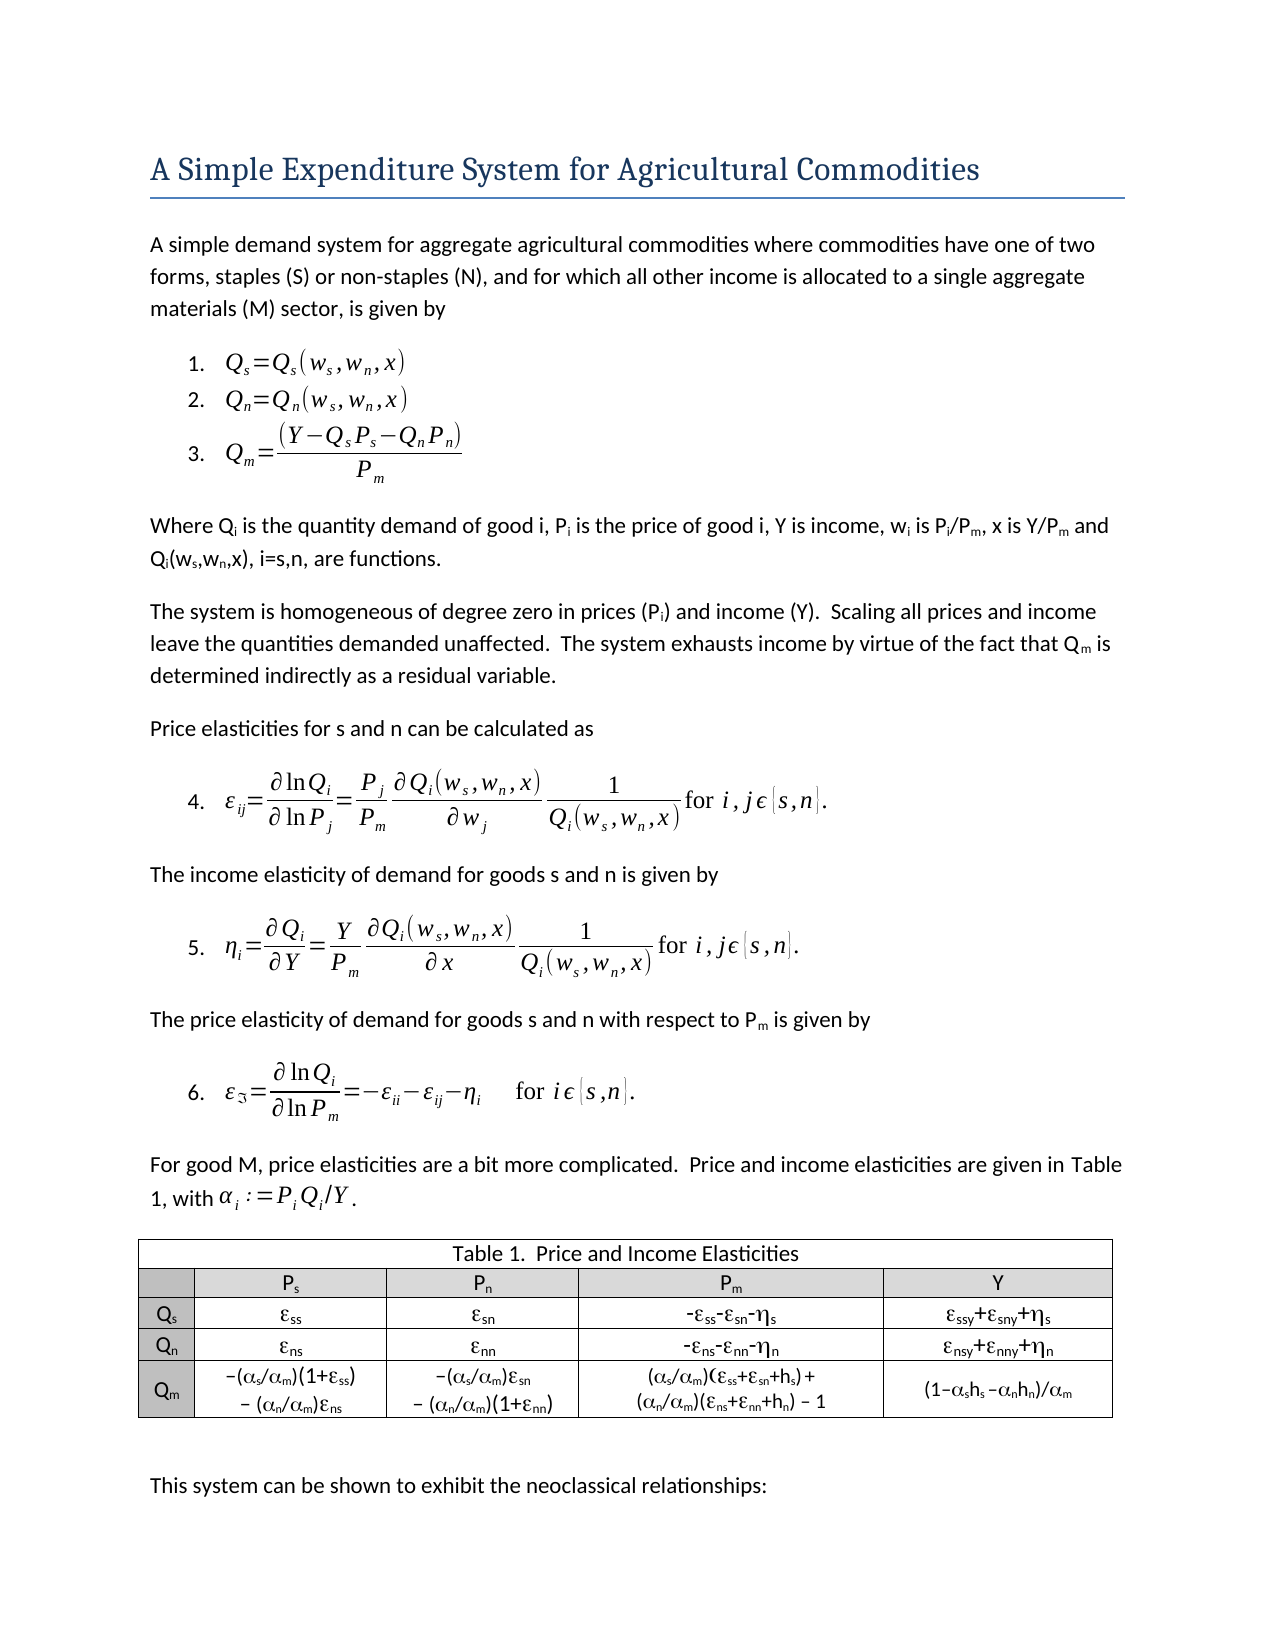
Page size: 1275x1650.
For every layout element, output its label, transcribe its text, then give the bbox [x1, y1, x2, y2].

table_cell Qm [139, 1361, 194, 1417]
table_cell Y [884, 1269, 1112, 1297]
table_cell –(s/m)sn – (n/m)(1+nn) [387, 1361, 578, 1417]
table_cell –(s/m)(1+ss) – (n/m)ns [195, 1361, 386, 1417]
table_cell Qn [139, 1329, 194, 1360]
table_cell ss [195, 1298, 386, 1328]
table_cell [139, 1269, 194, 1297]
table_cell -ss-sn-s [579, 1298, 883, 1328]
table_cell Ps [195, 1269, 386, 1297]
table_cell -ns-nn-n [579, 1329, 883, 1360]
text Where Qi is the quantity demand of good i, Pi is the price of good i, Y is income, wi is Pi/Pm, x is Y/Pm and Qi(ws,wn,x), i=s,n, are functions. [150, 512, 1125, 572]
table_cell Pn [387, 1269, 578, 1297]
table_cell sn [387, 1298, 578, 1328]
table_cell nsy+nny+n [884, 1329, 1112, 1360]
table_cell (s/m)ss+sn+hs) + (n/m)(ns+nn+hn) – 1 [579, 1361, 883, 1417]
table_cell ssy+sny+s [884, 1298, 1112, 1328]
title A Simple Expenditure System for Agricultural Commodities [150, 150, 1125, 197]
table_cell (1–shs –nhn)/m [884, 1361, 1112, 1417]
table_cell nn [387, 1329, 578, 1360]
text The income elasticity of demand for goods s and n is given by [150, 860, 1125, 888]
text The price elasticity of demand for goods s and n with respect to Pm is given by [150, 1006, 1125, 1033]
table_cell ns [195, 1329, 386, 1360]
text Price elasticities for s and n can be calculated as [150, 714, 1125, 742]
text This system can be shown to exhibit the neoclassical relationships: [150, 1471, 1125, 1499]
table_cell Pm [579, 1269, 883, 1297]
text For good M, price elasticities are a bit more complicated. Price and income elasticities are given in Table 1, with . [150, 1150, 1125, 1213]
text The system is homogeneous of degree zero in prices (Pi) and income (Y). Scaling all prices and income leave the quantities demanded unaffected. The system exhausts income by virtue of the fact that Qm is determined indirectly as a residual variable. [150, 597, 1125, 689]
table_cell Qs [139, 1298, 194, 1328]
text A simple demand system for aggregate agricultural commodities where commodities have one of two forms, staples (S) or non-staples (N), and for which all other income is allocated to a single aggregate materials (M) sector, is given by [150, 230, 1125, 322]
